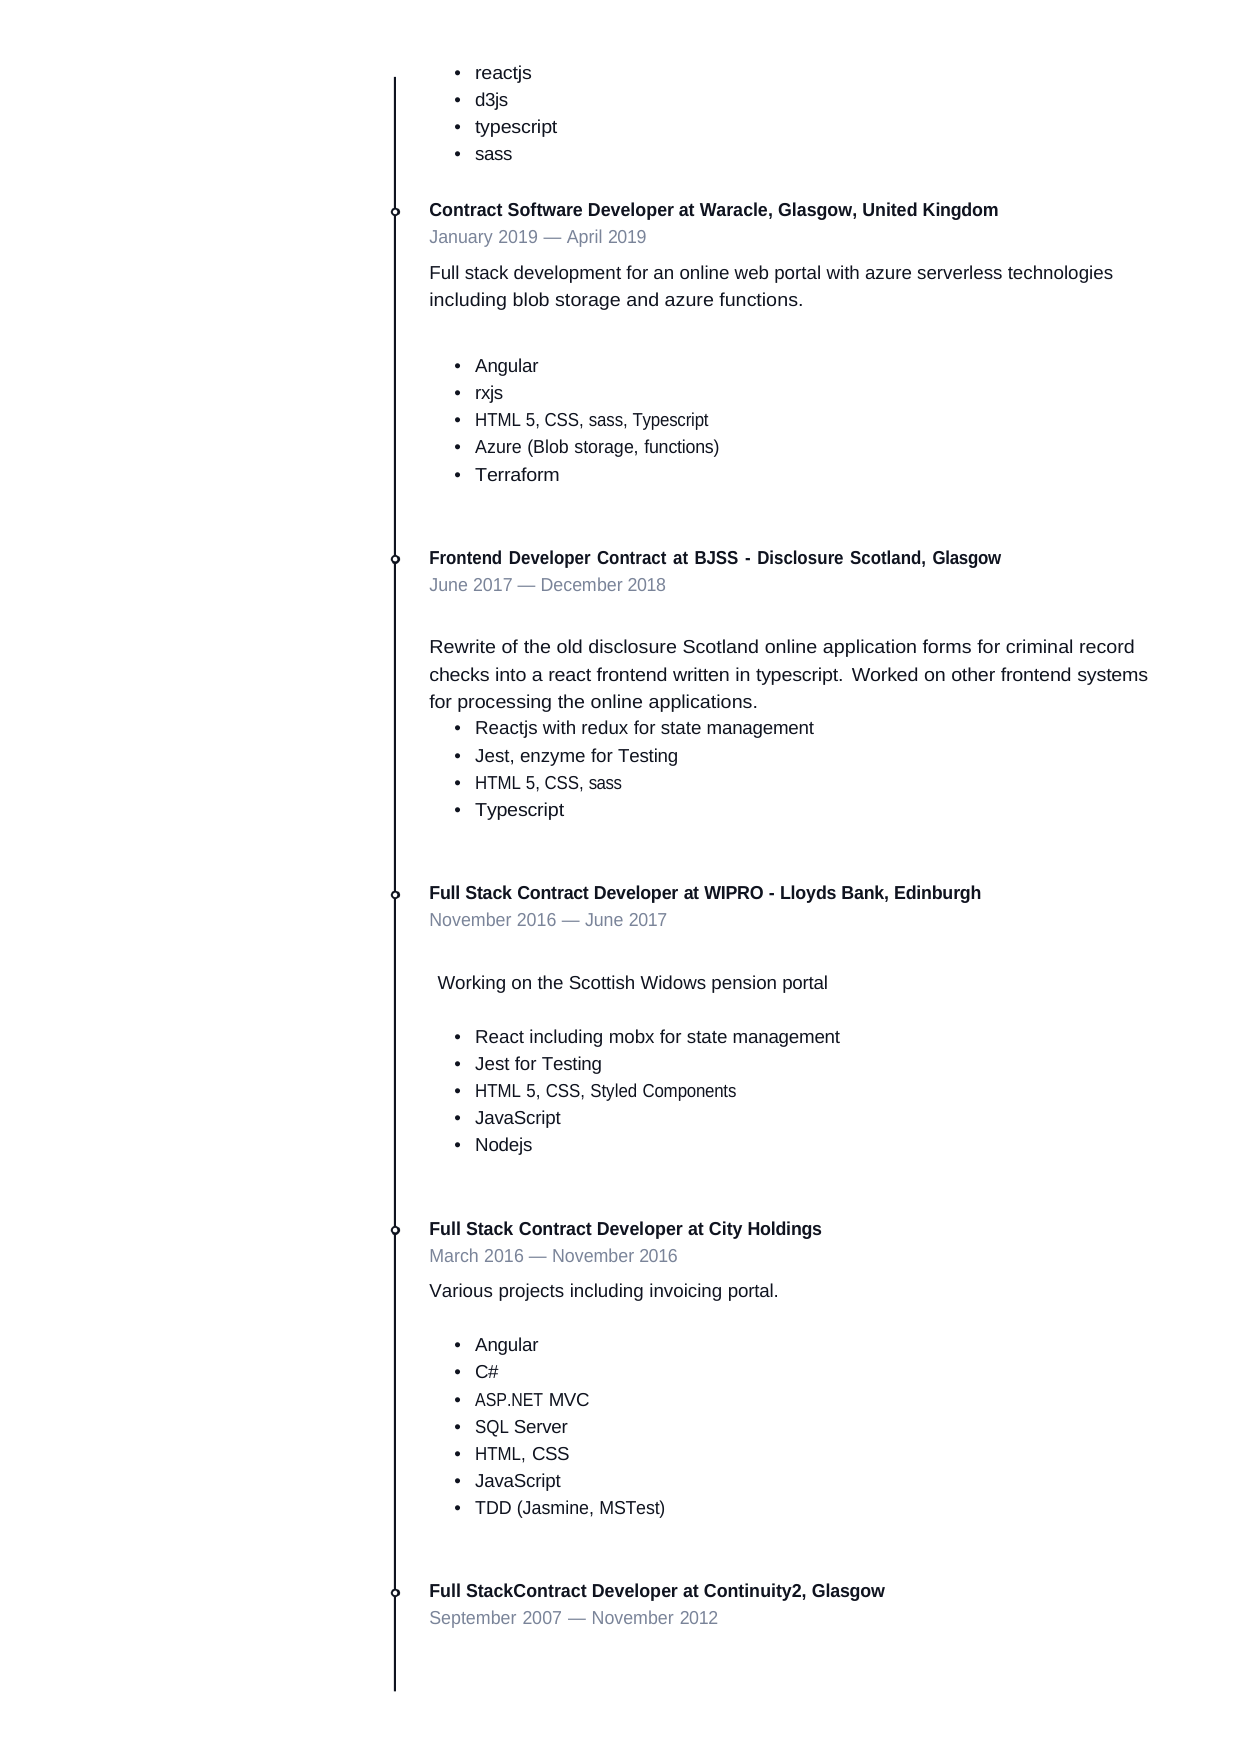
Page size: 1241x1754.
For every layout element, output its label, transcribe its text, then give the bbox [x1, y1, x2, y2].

picture [389, 889, 401, 900]
subtitle Full Stack Contract Developer at City Holdings [429, 1218, 1169, 1239]
list Angular [454, 1334, 1169, 1356]
text January 2019 — April 2019 [429, 226, 1169, 248]
list TDD (Jasmine, MSTest) [454, 1497, 1169, 1518]
list Nodejs [454, 1134, 1169, 1156]
text March 2016 — November 2016 [429, 1244, 1169, 1266]
list SQL Server [454, 1416, 1169, 1437]
text Various projects including invoicing portal. [429, 1280, 1169, 1302]
list Reactjs with redux for state management [454, 718, 1169, 739]
picture [389, 1587, 401, 1598]
list Typescript [454, 799, 1169, 820]
list HTML 5, CSS, sass, Typescript [454, 409, 1169, 431]
list React including mobx for state management [454, 1026, 1169, 1047]
list HTML, CSS [454, 1443, 1169, 1464]
subtitle Frontend Developer Contract at BJSS - Disclosure Scotland, Glasgow [429, 547, 1169, 568]
subtitle Contract Software Developer at Waracle, Glasgow, United Kingdom [429, 199, 1169, 221]
list Jest for Testing [454, 1053, 1169, 1074]
list JavaScript [454, 1107, 1169, 1129]
list C# [454, 1361, 1169, 1383]
text Full stack development for an online web portal with azure serverless technologies including blob storage and azure functions. [429, 261, 1169, 310]
text Working on the Scottish Widows pension portal [437, 972, 1169, 993]
list reactjs [454, 61, 1169, 83]
text Rewrite of the old disclosure Scotland online application forms for criminal record checks into a react frontend written in typescript. Worked on other frontend systems for processing the online applications. [429, 636, 1169, 712]
subtitle Full Stack Contract Developer at WIPRO - Lloyds Bank, Edinburgh [429, 882, 1169, 904]
list JavaScript [454, 1470, 1169, 1491]
list Jest, enzyme for Testing [454, 744, 1169, 766]
subtitle Full StackContract Developer at Continuity2, Glasgow [429, 1580, 1169, 1602]
list Terraform [454, 463, 1169, 485]
list HTML 5, CSS, sass [454, 772, 1169, 793]
list ASP.NET MVC [454, 1388, 1169, 1410]
list HTML 5, CSS, Styled Components [454, 1080, 1169, 1102]
list typescript [454, 116, 1169, 137]
picture [389, 1224, 401, 1236]
picture [389, 553, 401, 565]
list Angular [454, 355, 1169, 377]
list Azure (Blob storage, functions) [454, 436, 1169, 458]
list rxjs [454, 382, 1169, 404]
text June 2017 — December 2018 [429, 574, 1169, 595]
picture [389, 206, 401, 217]
list d3js [454, 88, 1169, 110]
list sass [454, 143, 1169, 164]
text November 2016 — June 2017 [429, 909, 1169, 931]
text September 2007 — November 2012 [429, 1607, 1169, 1629]
